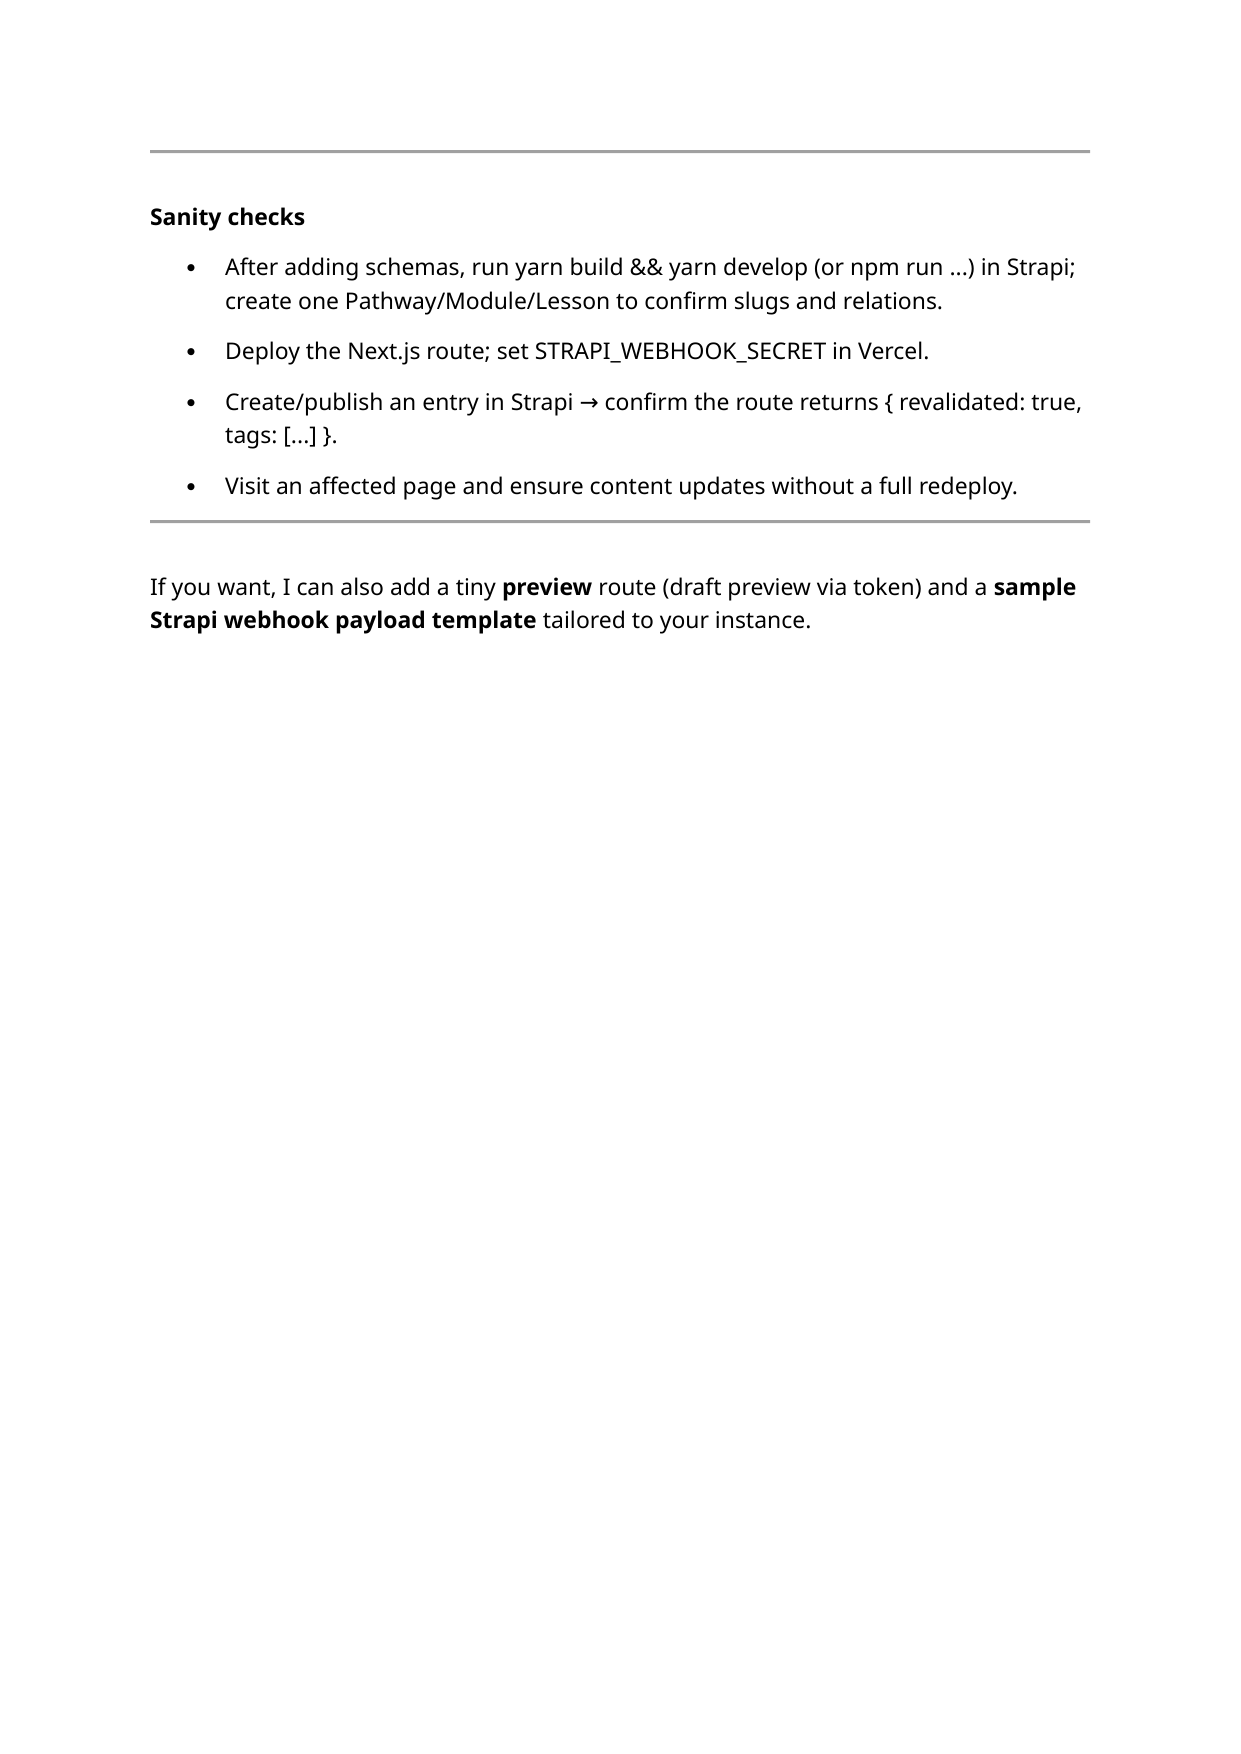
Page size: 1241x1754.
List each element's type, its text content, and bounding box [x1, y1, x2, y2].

list Visit an affected page and ensure content updates without a full redeploy. [187, 469, 1090, 501]
list Create/publish an entry in Strapi → confirm the route returns { revalidated: true, tags: [...] }. [187, 385, 1090, 450]
text If you want, I can also add a tiny preview route (draft preview via token) and a sample Strapi webhook payload template tailored to your instance. [150, 570, 1090, 635]
list Deploy the Next.js route; set STRAPI_WEBHOOK_SECRET in Vercel. [187, 335, 1090, 366]
text Sanity checks [150, 200, 1090, 232]
list After adding schemas, run yarn build && yarn develop (or npm run ...) in Strapi; create one Pathway/Module/Lesson to confirm slugs and relations. [187, 251, 1090, 316]
